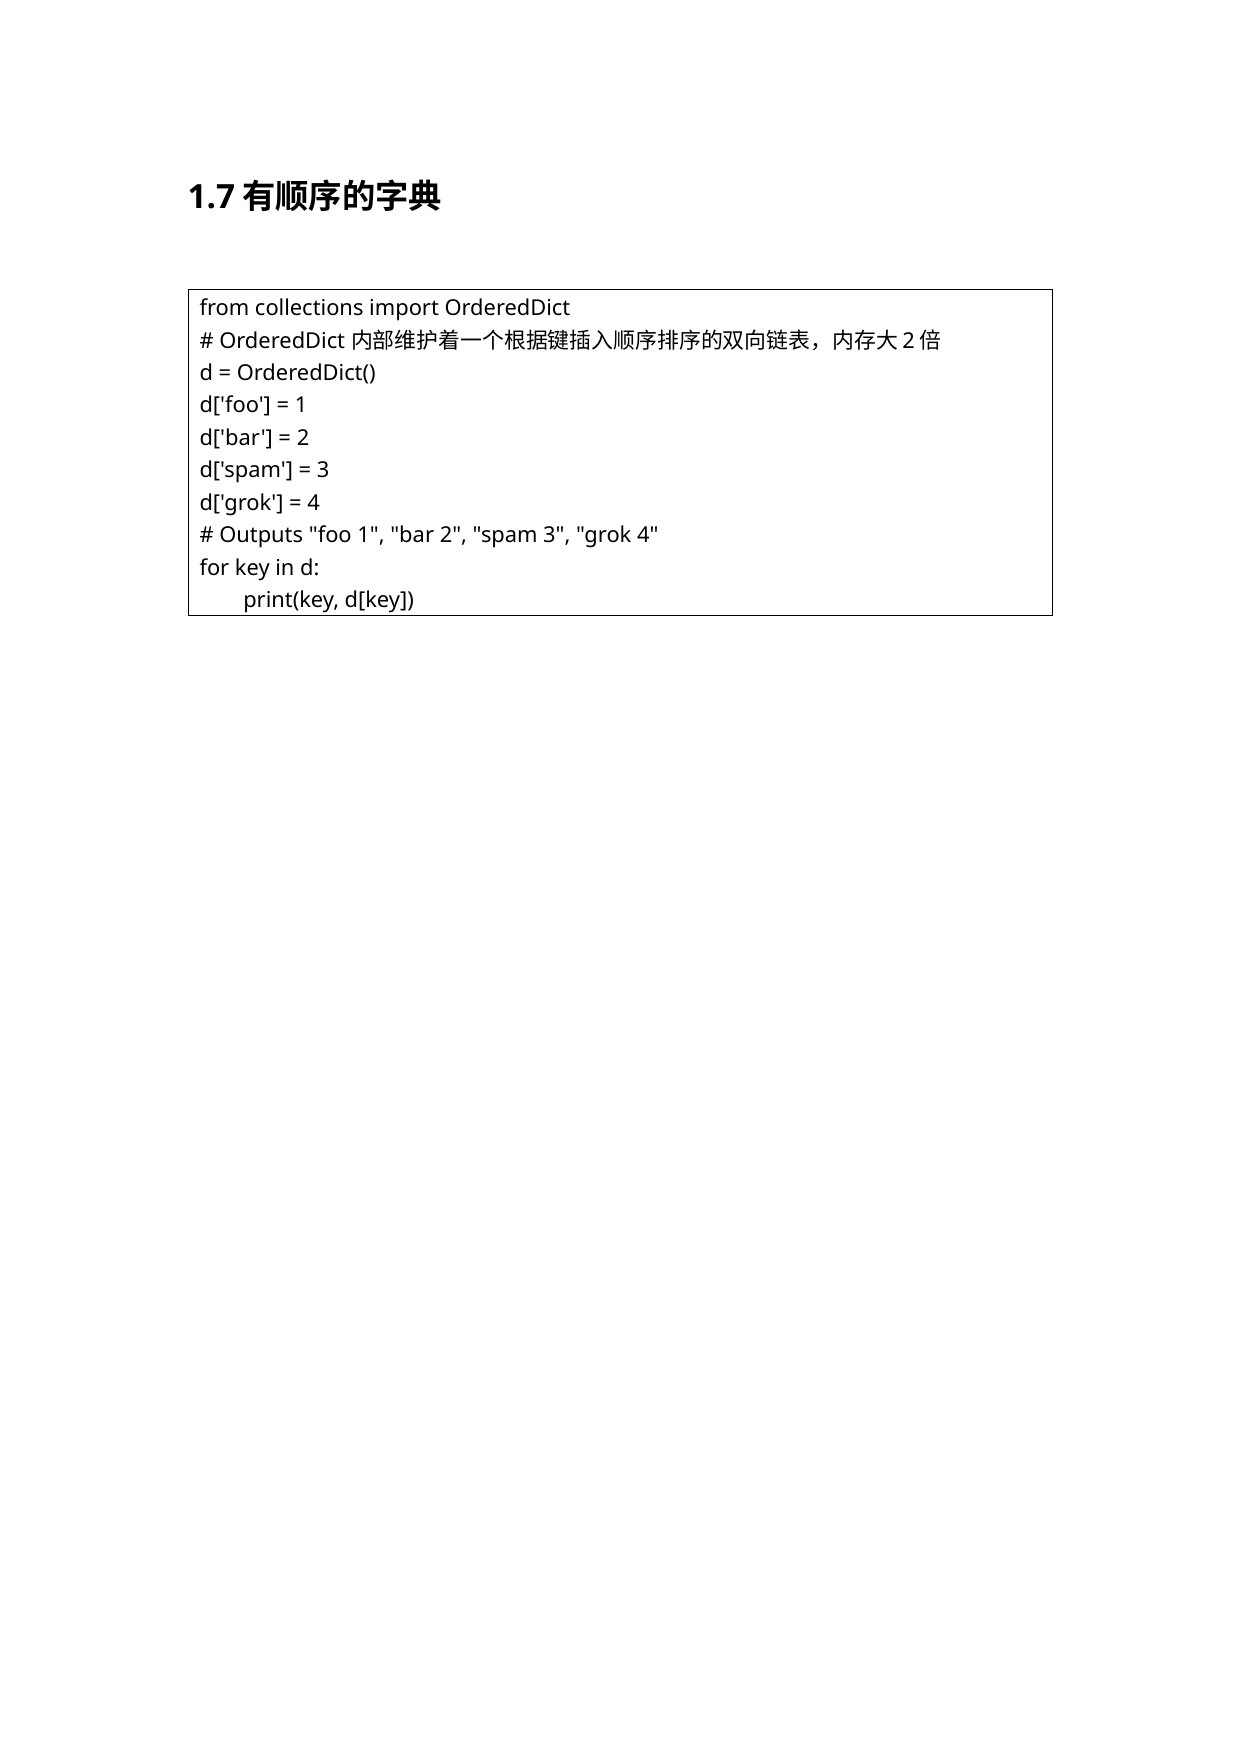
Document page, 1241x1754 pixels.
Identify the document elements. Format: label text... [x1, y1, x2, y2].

table_header from collections import OrderedDict # OrderedDict 内部维护着一个根据键插入顺序排序的双向链表，内存大2倍 d = OrderedDict() d['foo'] = 1 d['bar'] = 2 d['spam'] = 3 d['grok'] = 4 # Outputs "foo 1", "bar 2", "spam 3", "grok 4" for key in d: print(key, d[key]) [189, 290, 1052, 615]
subtitle 1.7有顺序的字典 [187, 162, 1053, 227]
